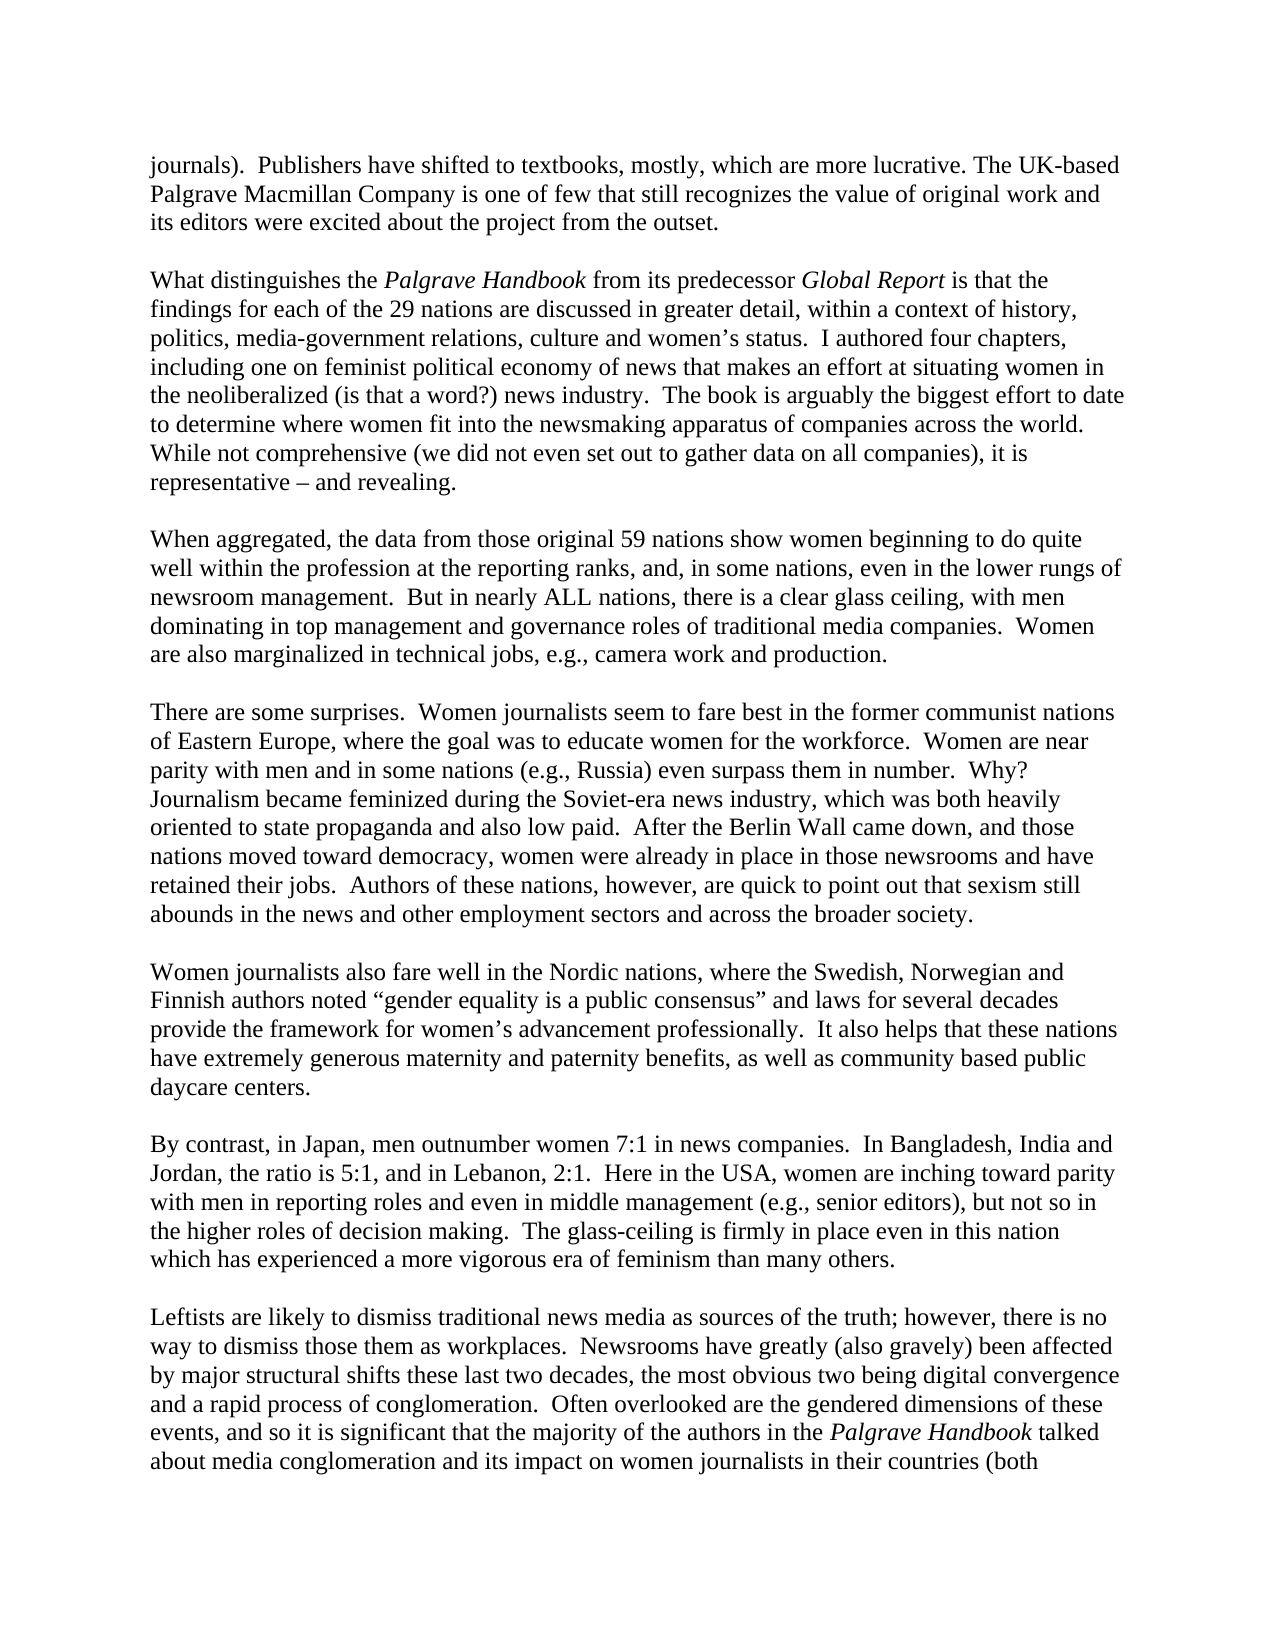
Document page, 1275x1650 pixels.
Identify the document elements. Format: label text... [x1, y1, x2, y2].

text By contrast, in Japan, men outnumber women 7:1 in news companies. In Bangladesh, India and Jordan, the ratio is 5:1, and in Lebanon, 2:1. Here in the USA, women are inching toward parity with men in reporting roles and even in middle management (e.g., senior editors), but not so in the higher roles of decision making. The glass-ceiling is firmly in place even in this nation which has experienced a more vigorous era of feminism than many others. [150, 1129, 1125, 1273]
text Women journalists also fare well in the Nordic nations, where the Swedish, Norwegian and Finnish authors noted “gender equality is a public consensus” and laws for several decades provide the framework for women’s advancement professionally. It also helps that these nations have extremely generous maternity and paternity benefits, as well as community based public daycare centers. [150, 957, 1125, 1100]
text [150, 1302, 1125, 1475]
text When aggregated, the data from those original 59 nations show women beginning to do quite well within the profession at the reporting ranks, and, in some nations, even in the lower rungs of newsroom management. But in nearly ALL nations, there is a clear glass ceiling, with men dominating in top management and governance roles of traditional media companies. Women are also marginalized in technical jobs, e.g., camera work and production. [150, 524, 1125, 668]
text There are some surprises. Women journalists seem to fare best in the former communist nations of Eastern Europe, where the goal was to educate women for the workforce. Women are near parity with men and in some nations (e.g., Russia) even surpass them in number. Why? Journalism became feminized during the Soviet-era news industry, which was both heavily oriented to state propaganda and also low paid. After the Berlin Wall came down, and those nations moved toward democracy, women were already in place in those newsrooms and have retained their jobs. Authors of these nations, however, are quick to point out that sexism still abounds in the news and other employment sectors and across the broader society. [150, 697, 1125, 927]
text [150, 150, 1125, 236]
text What distinguishes the Palgrave Handbook from its predecessor Global Report is that the findings for each of the 29 nations are discussed in greater detail, within a context of history, politics, media-government relations, culture and women’s status. I authored four chapters, including one on feminist political economy of news that makes an effort at situating women in the neoliberalized (is that a word?) news industry. The book is arguably the biggest effort to date to determine where women fit into the newsmaking apparatus of companies across the world. While not comprehensive (we did not even set out to gather data on all companies), it is representative – and revealing. [150, 265, 1125, 495]
